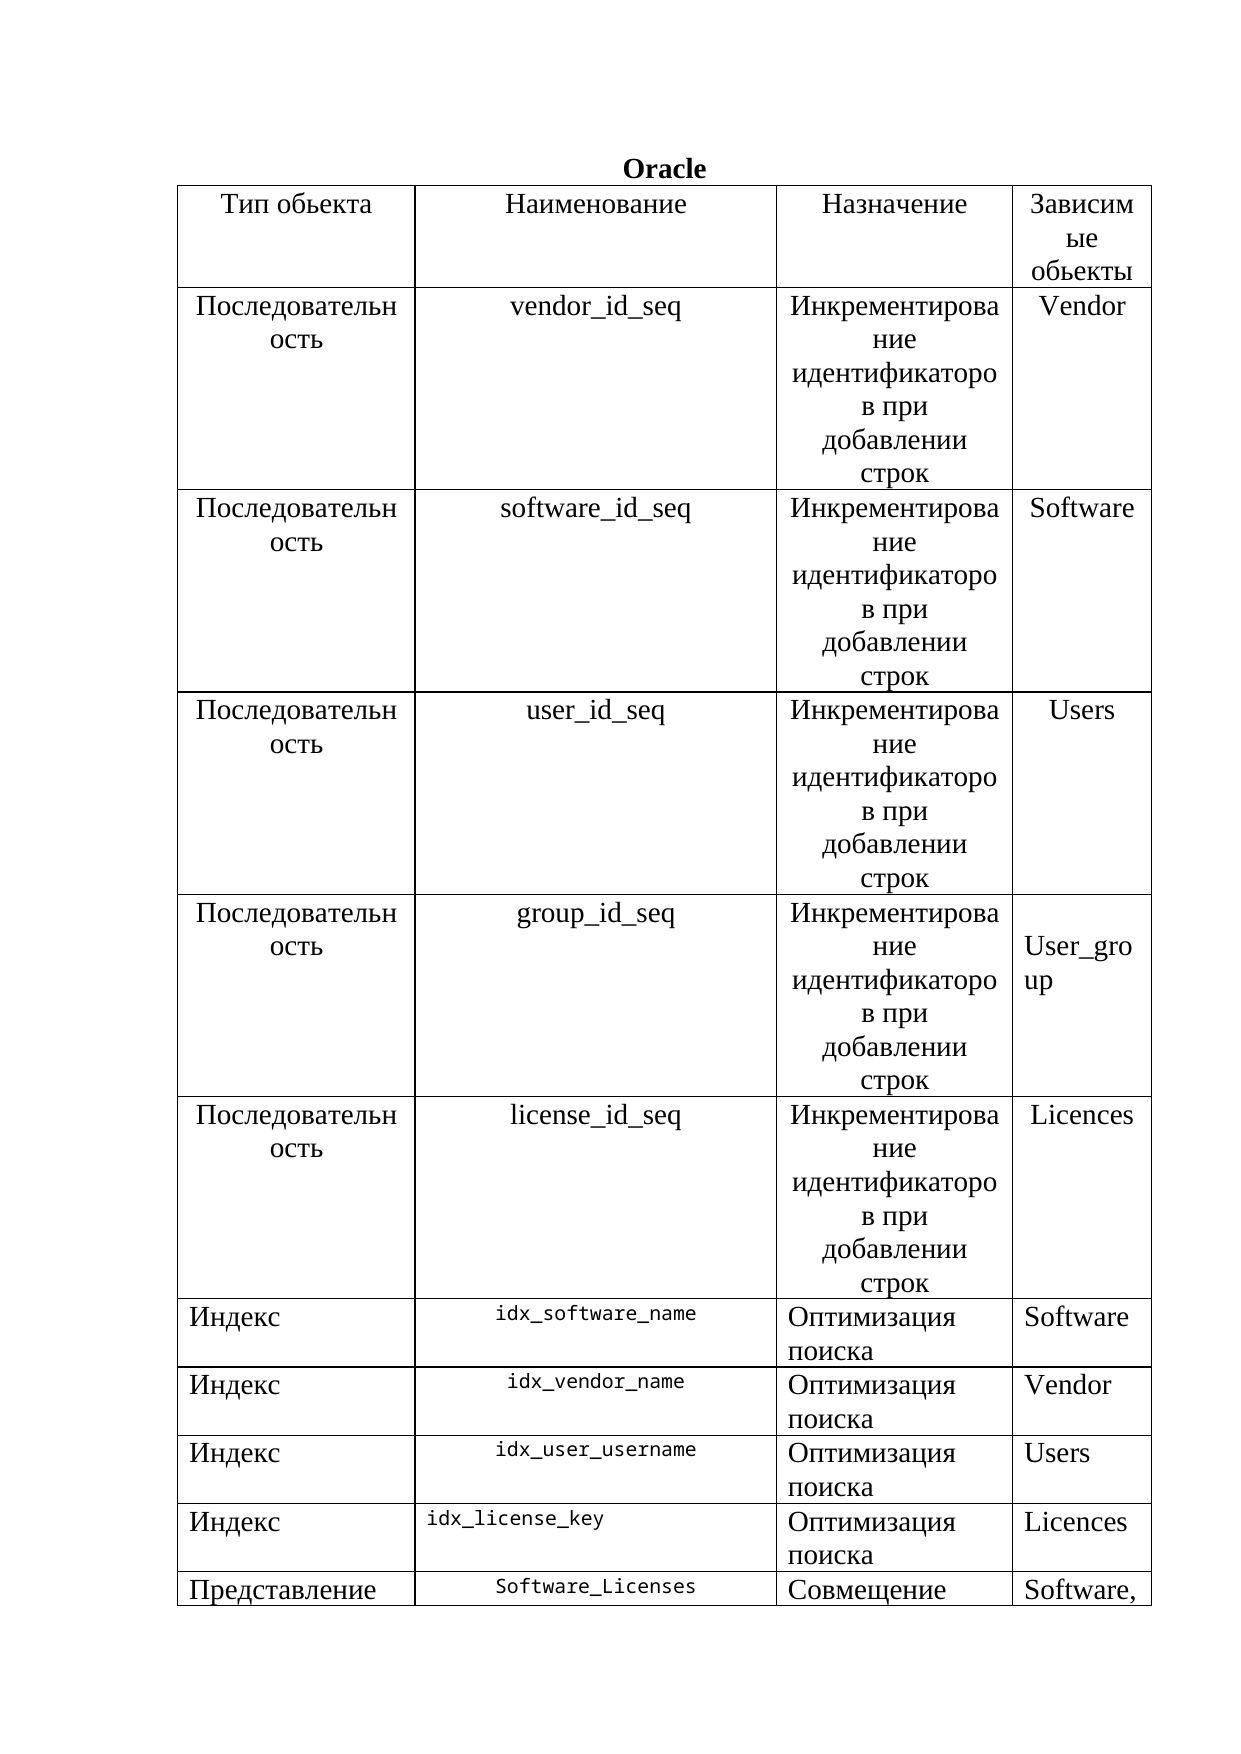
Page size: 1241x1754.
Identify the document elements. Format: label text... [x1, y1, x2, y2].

table_cell Licences [1013, 1097, 1151, 1298]
table_cell Индекс [178, 1368, 414, 1434]
text Oracle [177, 152, 1152, 185]
table_cell Software [1013, 490, 1151, 691]
table_cell Users [1013, 1436, 1151, 1503]
table_cell Vendor [1013, 1368, 1151, 1434]
table_cell Software, Licences [1013, 1572, 1151, 1605]
table_cell idx_user_username [416, 1436, 776, 1503]
table_header Назначение [777, 186, 1012, 287]
table_cell user_id_seq [416, 693, 776, 894]
table_cell Users [1013, 693, 1151, 894]
table_cell User_group [1013, 895, 1151, 1096]
table_cell group_id_seq [416, 895, 776, 1096]
table_cell vendor_id_seq [416, 288, 776, 489]
table_cell Оптимизация поиска [777, 1299, 1012, 1366]
table_cell Инкрементирование идентификаторов при добавлении строк [777, 1097, 1012, 1298]
table_cell Индекс [178, 1299, 414, 1366]
table_header Зависимые обьекты [1013, 186, 1151, 287]
table_cell Представление [178, 1572, 414, 1605]
table_cell license_id_seq [416, 1097, 776, 1298]
table_cell Оптимизация поиска [777, 1436, 1012, 1503]
table_cell software_id_seq [416, 490, 776, 691]
table_cell Индекс [178, 1504, 414, 1571]
table_cell Индекс [178, 1436, 414, 1503]
table_cell Последовательность [178, 490, 414, 691]
table_cell Оптимизация поиска [777, 1368, 1012, 1434]
table_header Тип обьекта [178, 186, 414, 287]
table_cell idx_license_key [416, 1504, 776, 1571]
table_cell Последовательность [178, 895, 414, 1096]
table_cell Licences [1013, 1504, 1151, 1571]
table_cell Последовательность [178, 1097, 414, 1298]
table_cell Vendor [1013, 288, 1151, 489]
table_cell Совмещение данных [777, 1572, 1012, 1605]
table_cell Инкрементирование идентификаторов при добавлении строк [777, 288, 1012, 489]
table_cell Последовательность [178, 693, 414, 894]
table_cell Инкрементирование идентификаторов при добавлении строк [777, 693, 1012, 894]
table_cell idx_vendor_name [416, 1368, 776, 1434]
table_cell Последовательность [178, 288, 414, 489]
table_cell idx_software_name [416, 1299, 776, 1366]
table_cell Оптимизация поиска [777, 1504, 1012, 1571]
table_cell Инкрементирование идентификаторов при добавлении строк [777, 490, 1012, 691]
table_header Наименование [416, 186, 776, 287]
table_cell Software [1013, 1299, 1151, 1366]
table_cell Software_Licenses [416, 1572, 776, 1605]
table_cell Инкрементирование идентификаторов при добавлении строк [777, 895, 1012, 1096]
